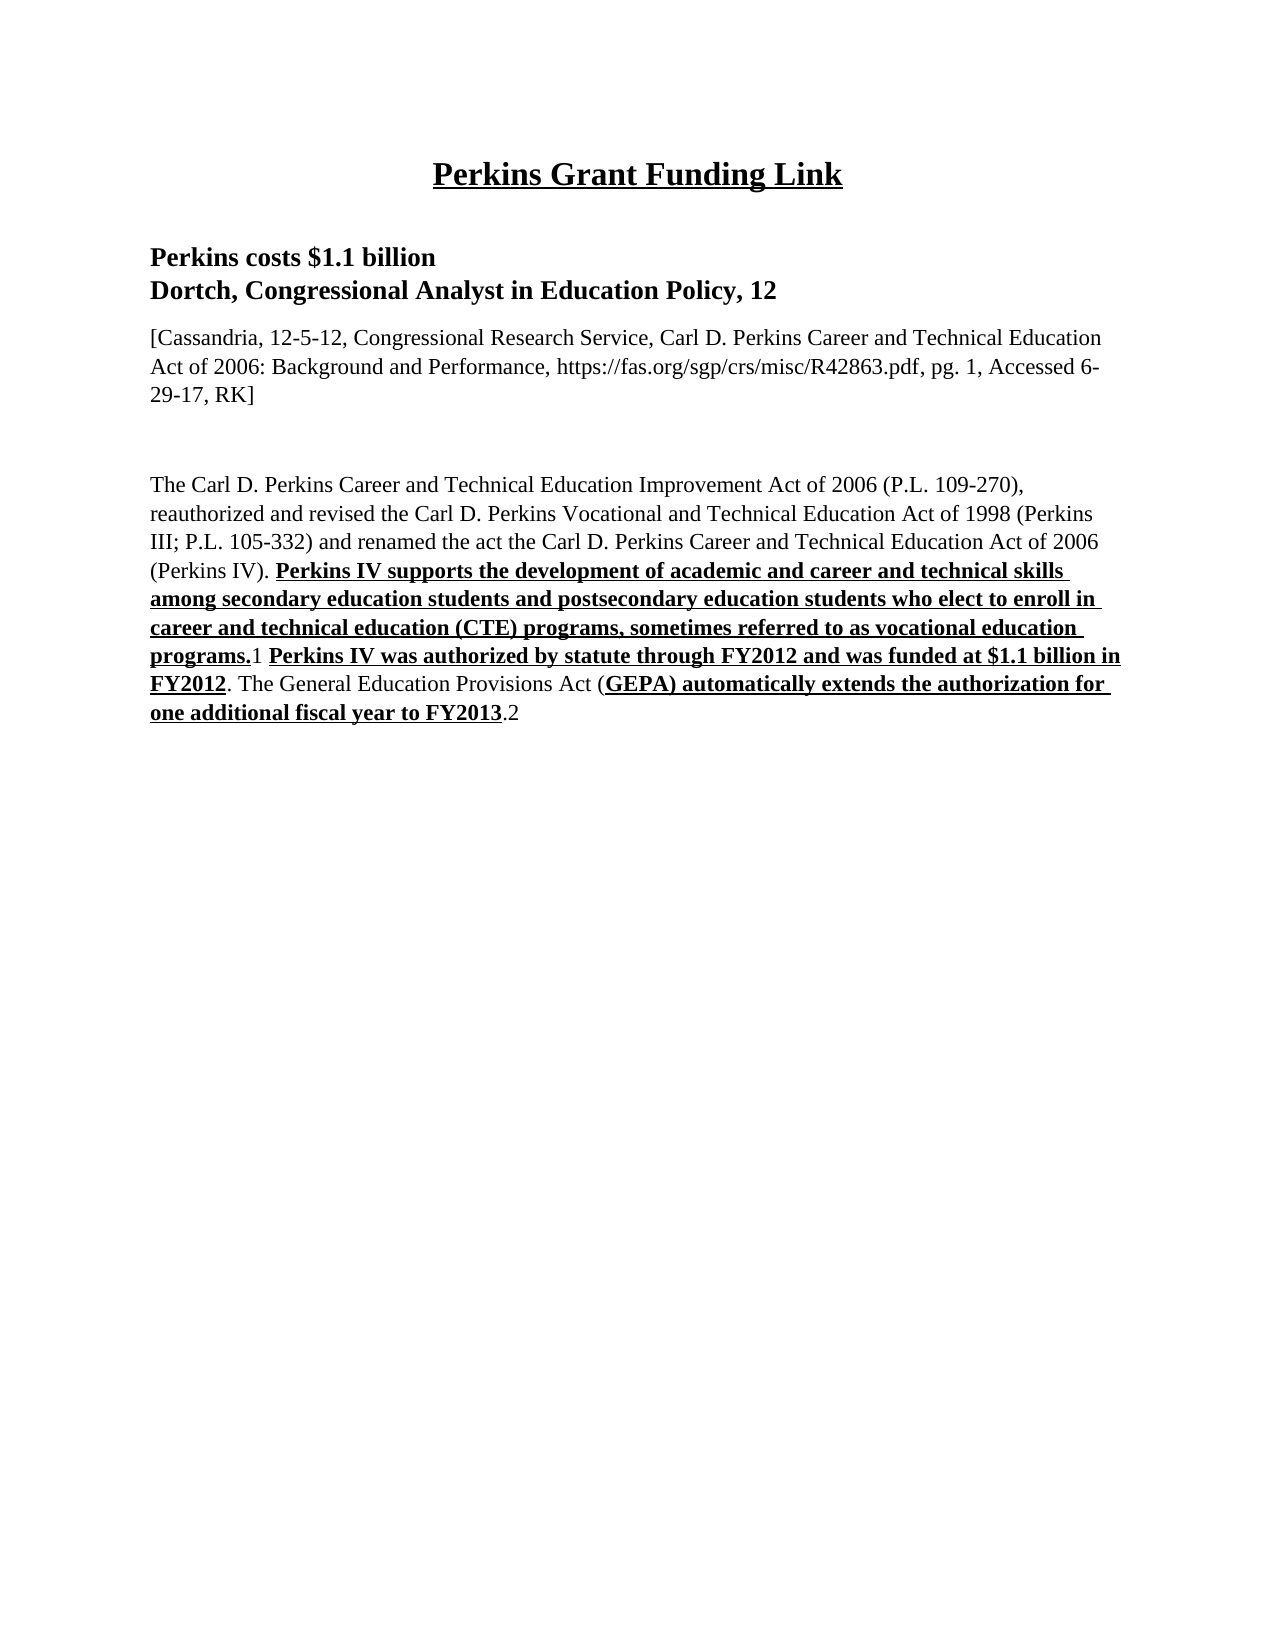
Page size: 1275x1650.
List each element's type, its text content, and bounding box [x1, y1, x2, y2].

text Dortch, Congressional Analyst in Education Policy, 12 [150, 274, 1125, 305]
text The Carl D. Perkins Career and Technical Education Improvement Act of 2006 (P.L. 109-270), reauthorized and revised the Carl D. Perkins Vocational and Technical Education Act of 1998 (Perkins III; P.L. 105-332) and renamed the act the Carl D. Perkins Career and Technical Education Act of 2006 (Perkins IV). Perkins IV supports the development of academic and career and technical skills among secondary education students and postsecondary education students who elect to enroll in career and technical education (CTE) programs, sometimes referred to as vocational education programs.1 Perkins IV was authorized by statute through FY2012 and was funded at $1.1 billion in FY2012. The General Education Provisions Act (GEPA) automatically extends the authorization for one additional fiscal year to FY2013.2 [150, 471, 1125, 725]
subtitle Perkins costs $1.1 billion [150, 241, 1125, 272]
subtitle Perkins Grant Funding Link [150, 154, 1125, 192]
text [Cassandria, 12-5-12, Congressional Research Service, Carl D. Perkins Career and Technical Education Act of 2006: Background and Performance, https://fas.org/sgp/crs/misc/R42863.pdf, pg. 1, Accessed 6-29-17, RK] [150, 324, 1125, 408]
